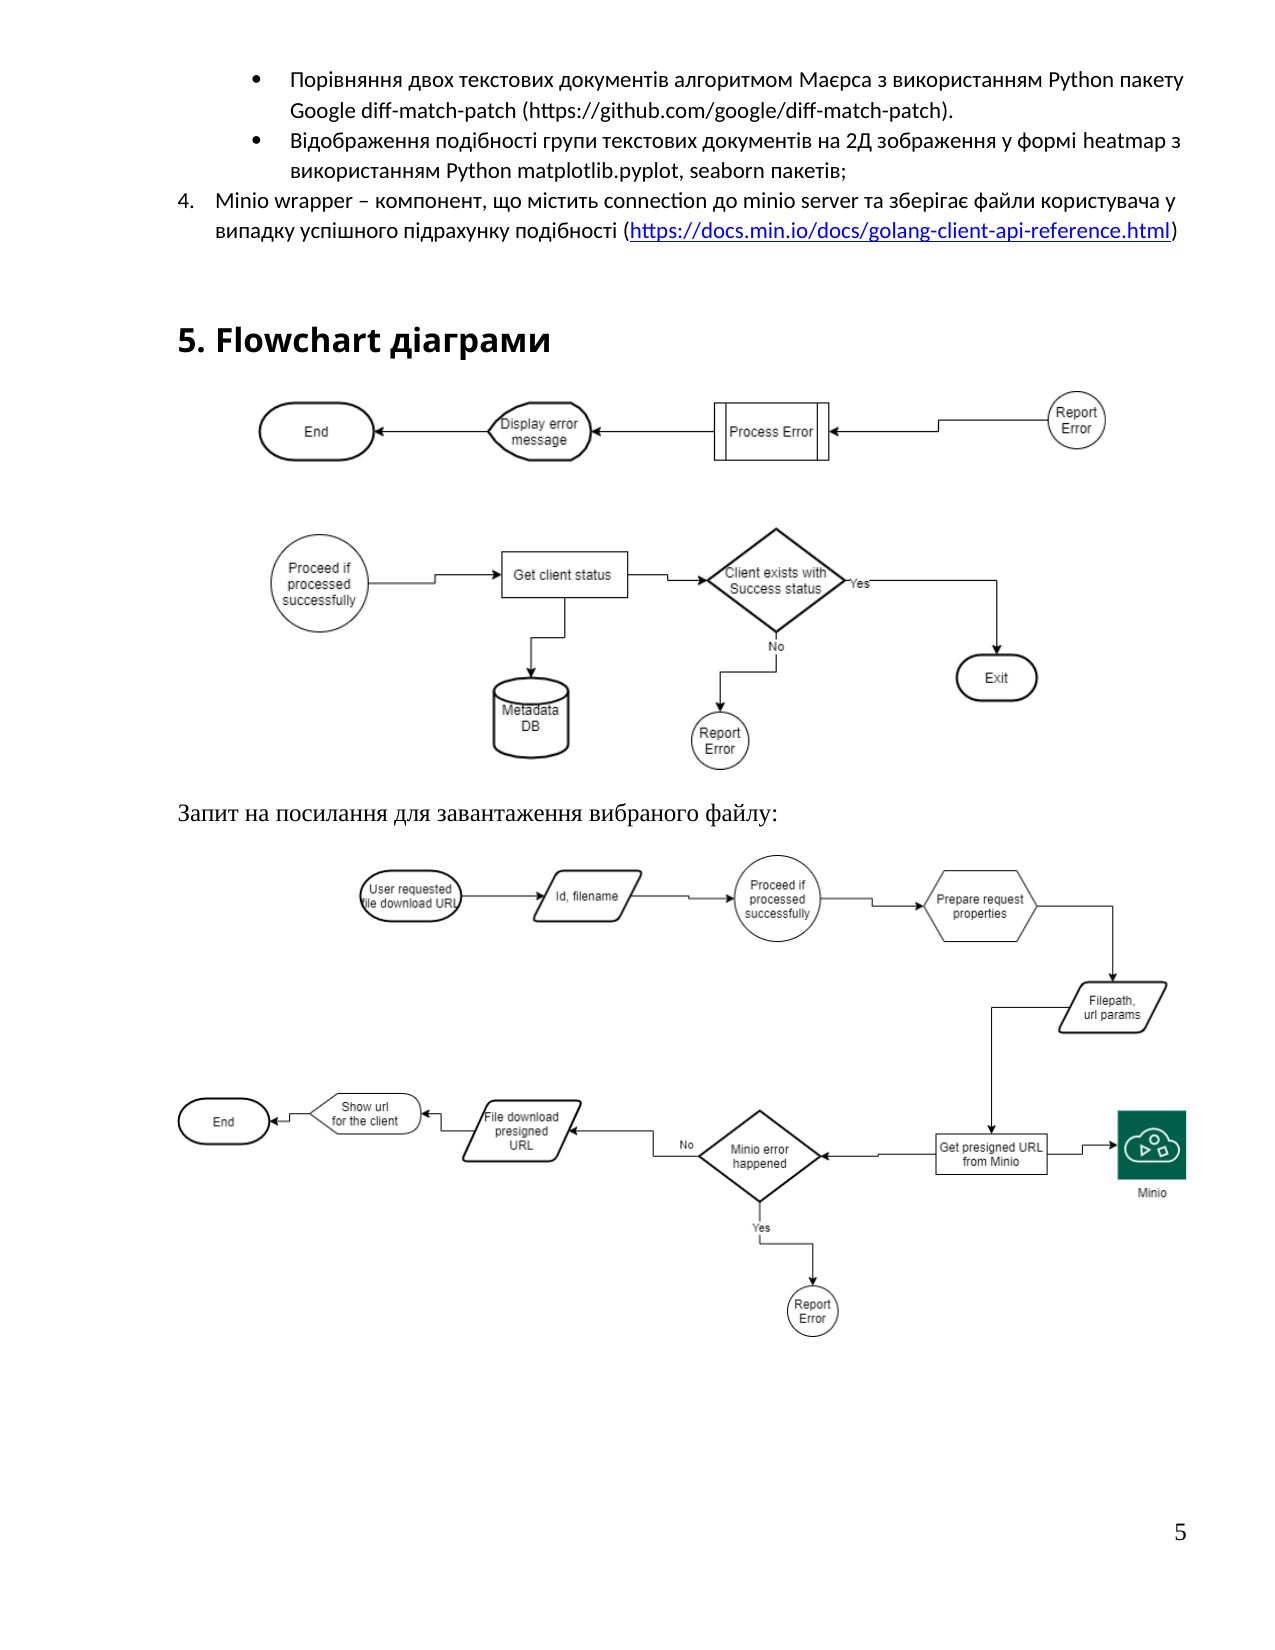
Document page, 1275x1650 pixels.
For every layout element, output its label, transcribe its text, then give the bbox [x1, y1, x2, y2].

text Запит на посилання для завантаження вибраного файлу: [177, 798, 1186, 827]
list Відображення подібності групи текстових документів на 2Д зображення у формі heatmap з використанням Python matplotlib.pyplot, seaborn пакетів; [252, 126, 1186, 184]
picture [177, 855, 1187, 1337]
picture [258, 391, 1106, 770]
list Minio wrapper – компонент, що містить connection до minio server та зберігає файли користувача у випадку успішного підрахунку подібності (https://docs.min.io/docs/golang-client-api-reference.html) [177, 186, 1186, 245]
subtitle Flowchart діаграми [177, 317, 1186, 363]
list Порівняння двох текстових документів алгоритмом Маєрса з використанням Python пакету Google diff-match-patch (https://github.com/google/diff-match-patch). [252, 66, 1186, 124]
